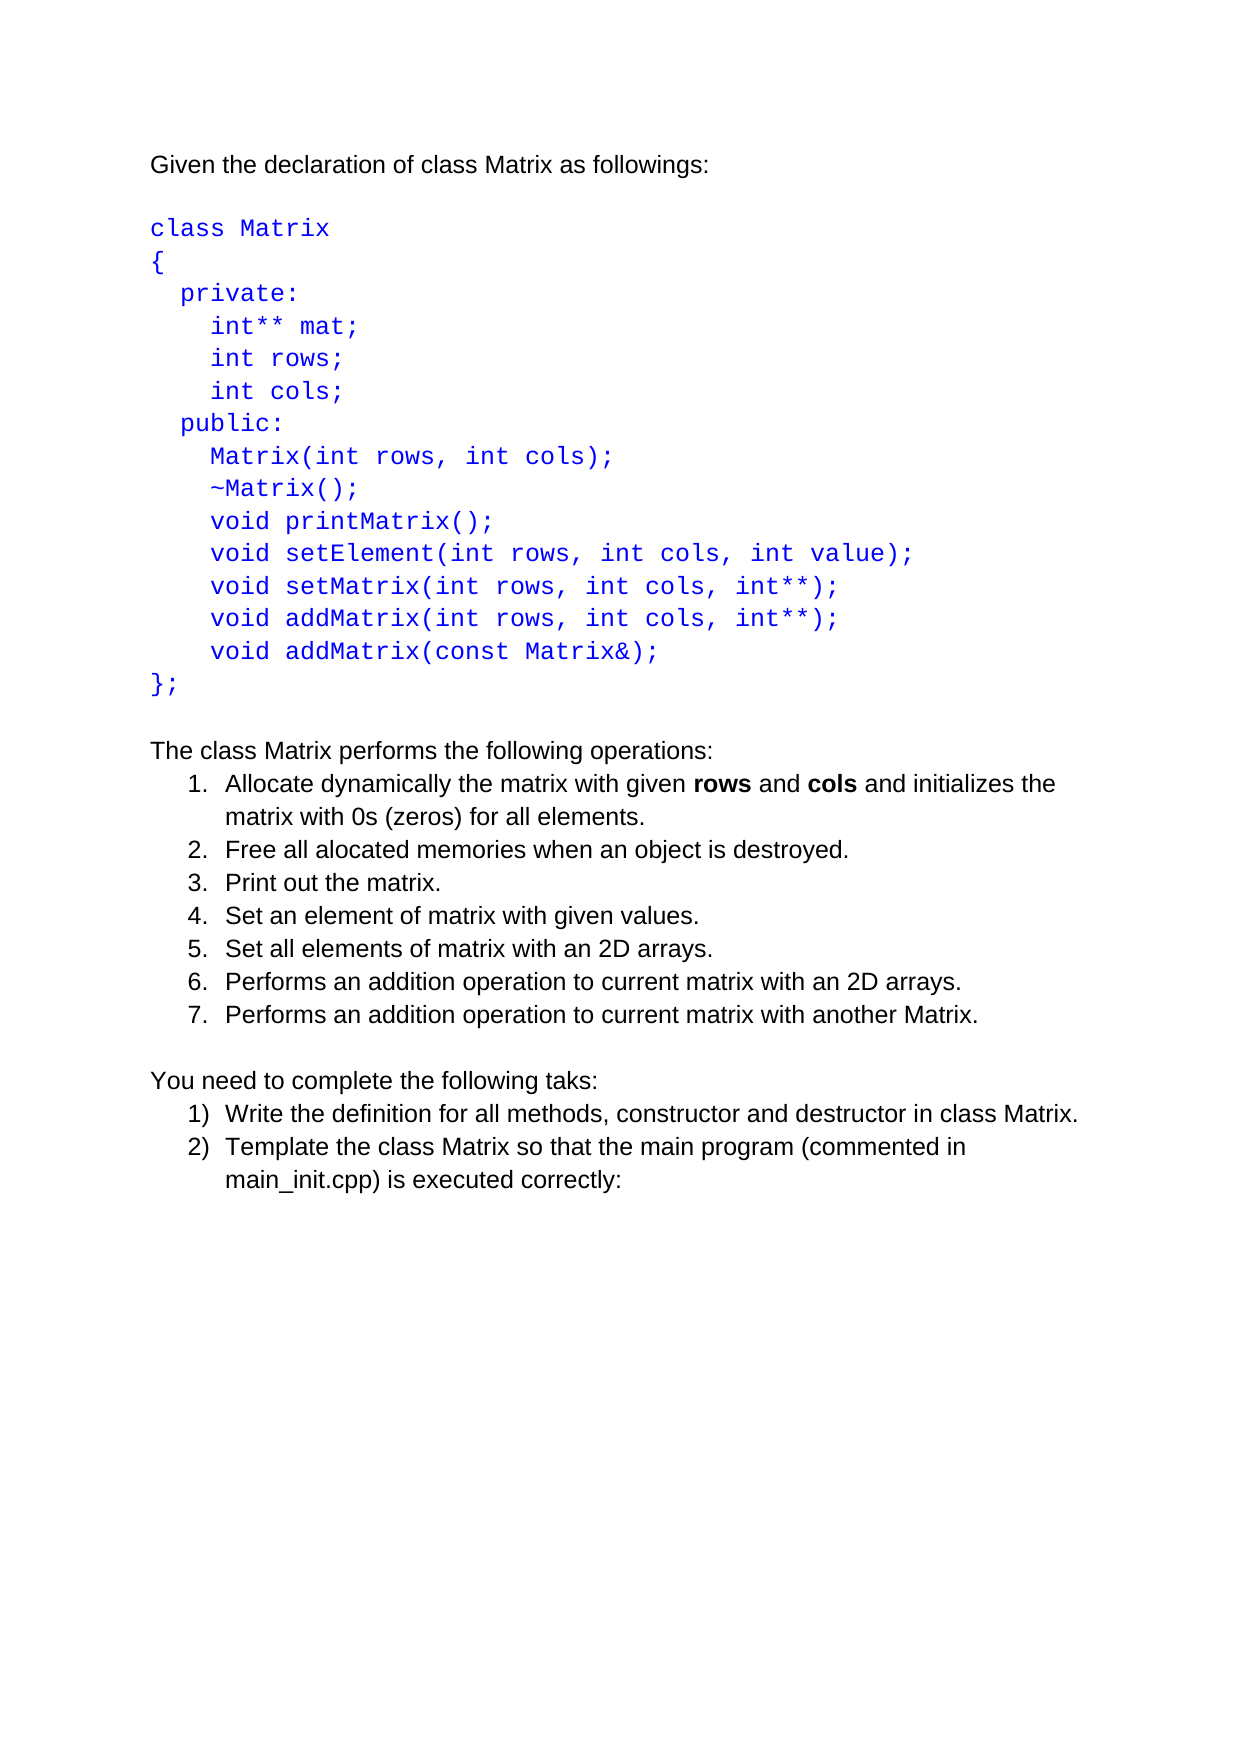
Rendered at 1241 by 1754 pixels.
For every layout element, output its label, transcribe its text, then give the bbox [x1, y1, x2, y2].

list Free all alocated memories when an object is destroyed. [187, 835, 1090, 864]
text The class Matrix performs the following operations: [150, 736, 1090, 765]
text private: [150, 281, 1090, 309]
list Performs an addition operation to current matrix with another Matrix. [187, 1000, 1090, 1029]
text }; [150, 671, 1090, 699]
list Print out the matrix. [187, 868, 1090, 897]
list Set an element of matrix with given values. [187, 901, 1090, 930]
text void setElement(int rows, int cols, int value); [150, 541, 1090, 569]
text ~Matrix(); [150, 476, 1090, 504]
text void addMatrix(const Matrix&); [150, 638, 1090, 667]
text void addMatrix(int rows, int cols, int**); [150, 606, 1090, 634]
text void printMatrix(); [150, 508, 1090, 537]
list Write the definition for all methods, constructor and destructor in class Matrix. [187, 1099, 1090, 1128]
text You need to complete the following taks: [150, 1066, 1090, 1095]
text class Matrix [150, 183, 1090, 244]
text public: [150, 411, 1090, 439]
text int rows; [150, 346, 1090, 374]
text { [150, 248, 1090, 277]
list Set all elements of matrix with an 2D arrays. [187, 934, 1090, 963]
text int** mat; [150, 313, 1090, 342]
list Allocate dynamically the matrix with given rows and cols and initializes the matrix with 0s (zeros) for all elements. [187, 769, 1090, 831]
text Matrix(int rows, int cols); [150, 443, 1090, 472]
list Template the class Matrix so that the main program (commented in main_init.cpp) is executed correctly: [187, 1132, 1090, 1194]
text Given the declaration of class Matrix as followings: [150, 150, 1090, 179]
list Performs an addition operation to current matrix with an 2D arrays. [187, 967, 1090, 996]
text int cols; [150, 378, 1090, 407]
text void setMatrix(int rows, int cols, int**); [150, 573, 1090, 602]
